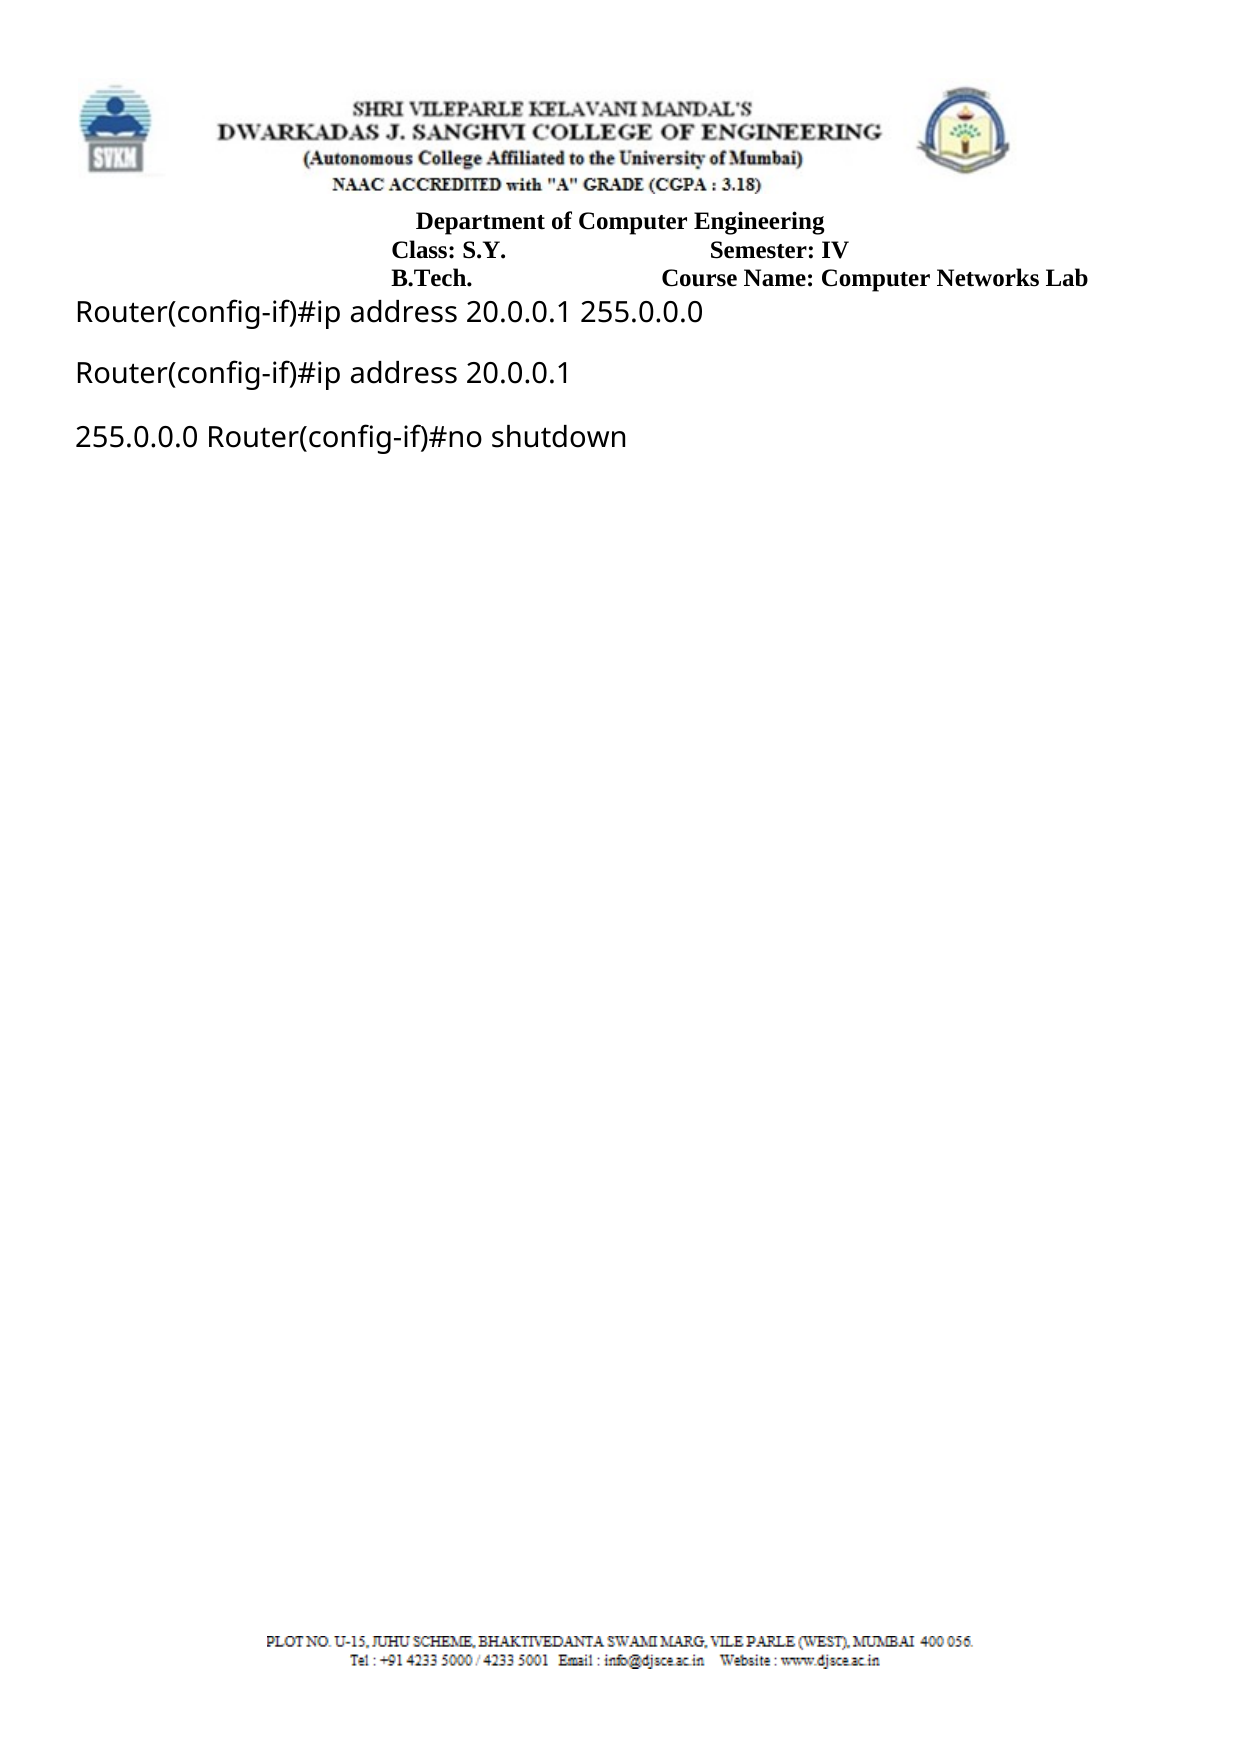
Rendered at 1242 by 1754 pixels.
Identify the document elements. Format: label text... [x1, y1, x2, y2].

text Router(config-if)#ip address 20.0.0.1 255.0.0.0 [75, 292, 1154, 331]
text Router(config-if)#ip address 20.0.0.1 255.0.0.0 Router(config-if)#no shutdown [75, 352, 678, 456]
picture [78, 78, 1018, 194]
picture [267, 1636, 974, 1669]
